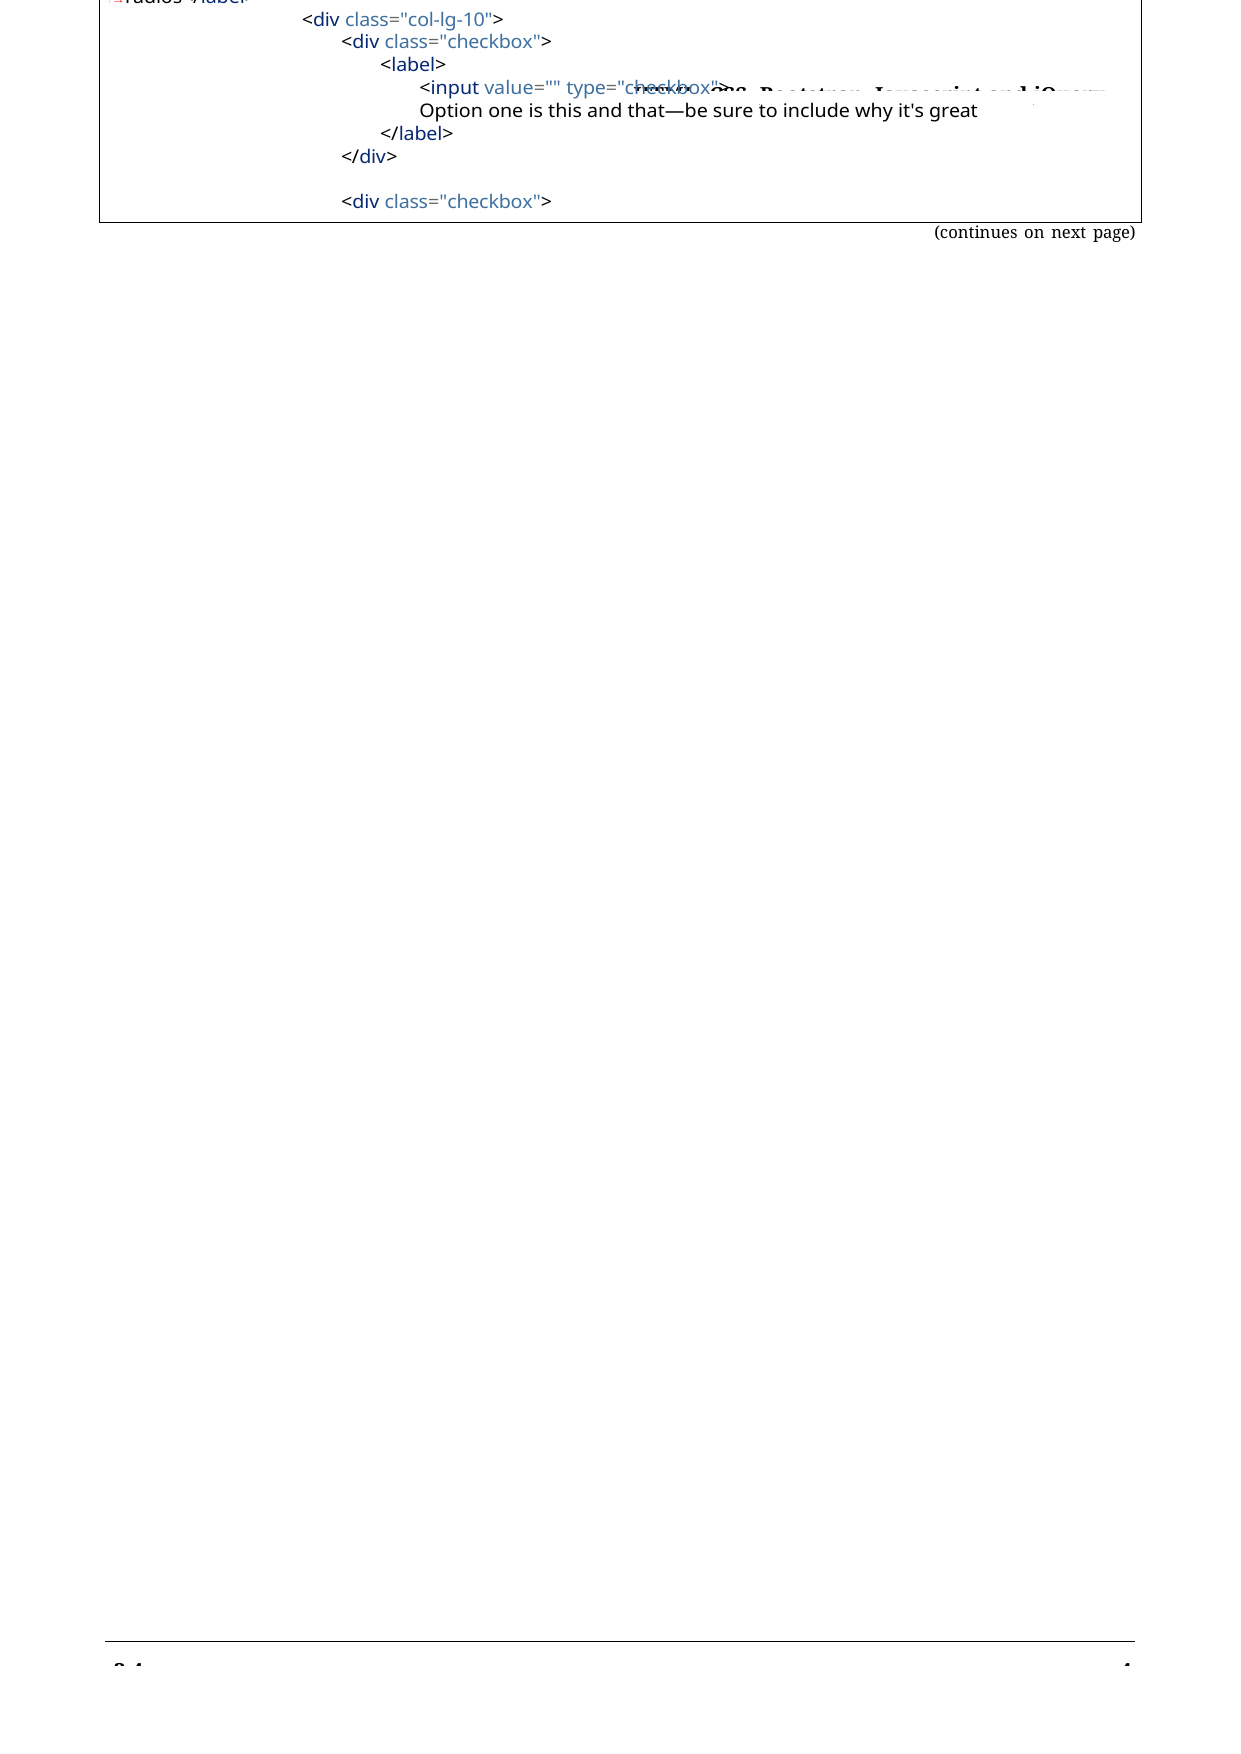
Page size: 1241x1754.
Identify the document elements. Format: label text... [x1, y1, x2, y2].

text (continues on next page) [50, 221, 1135, 243]
